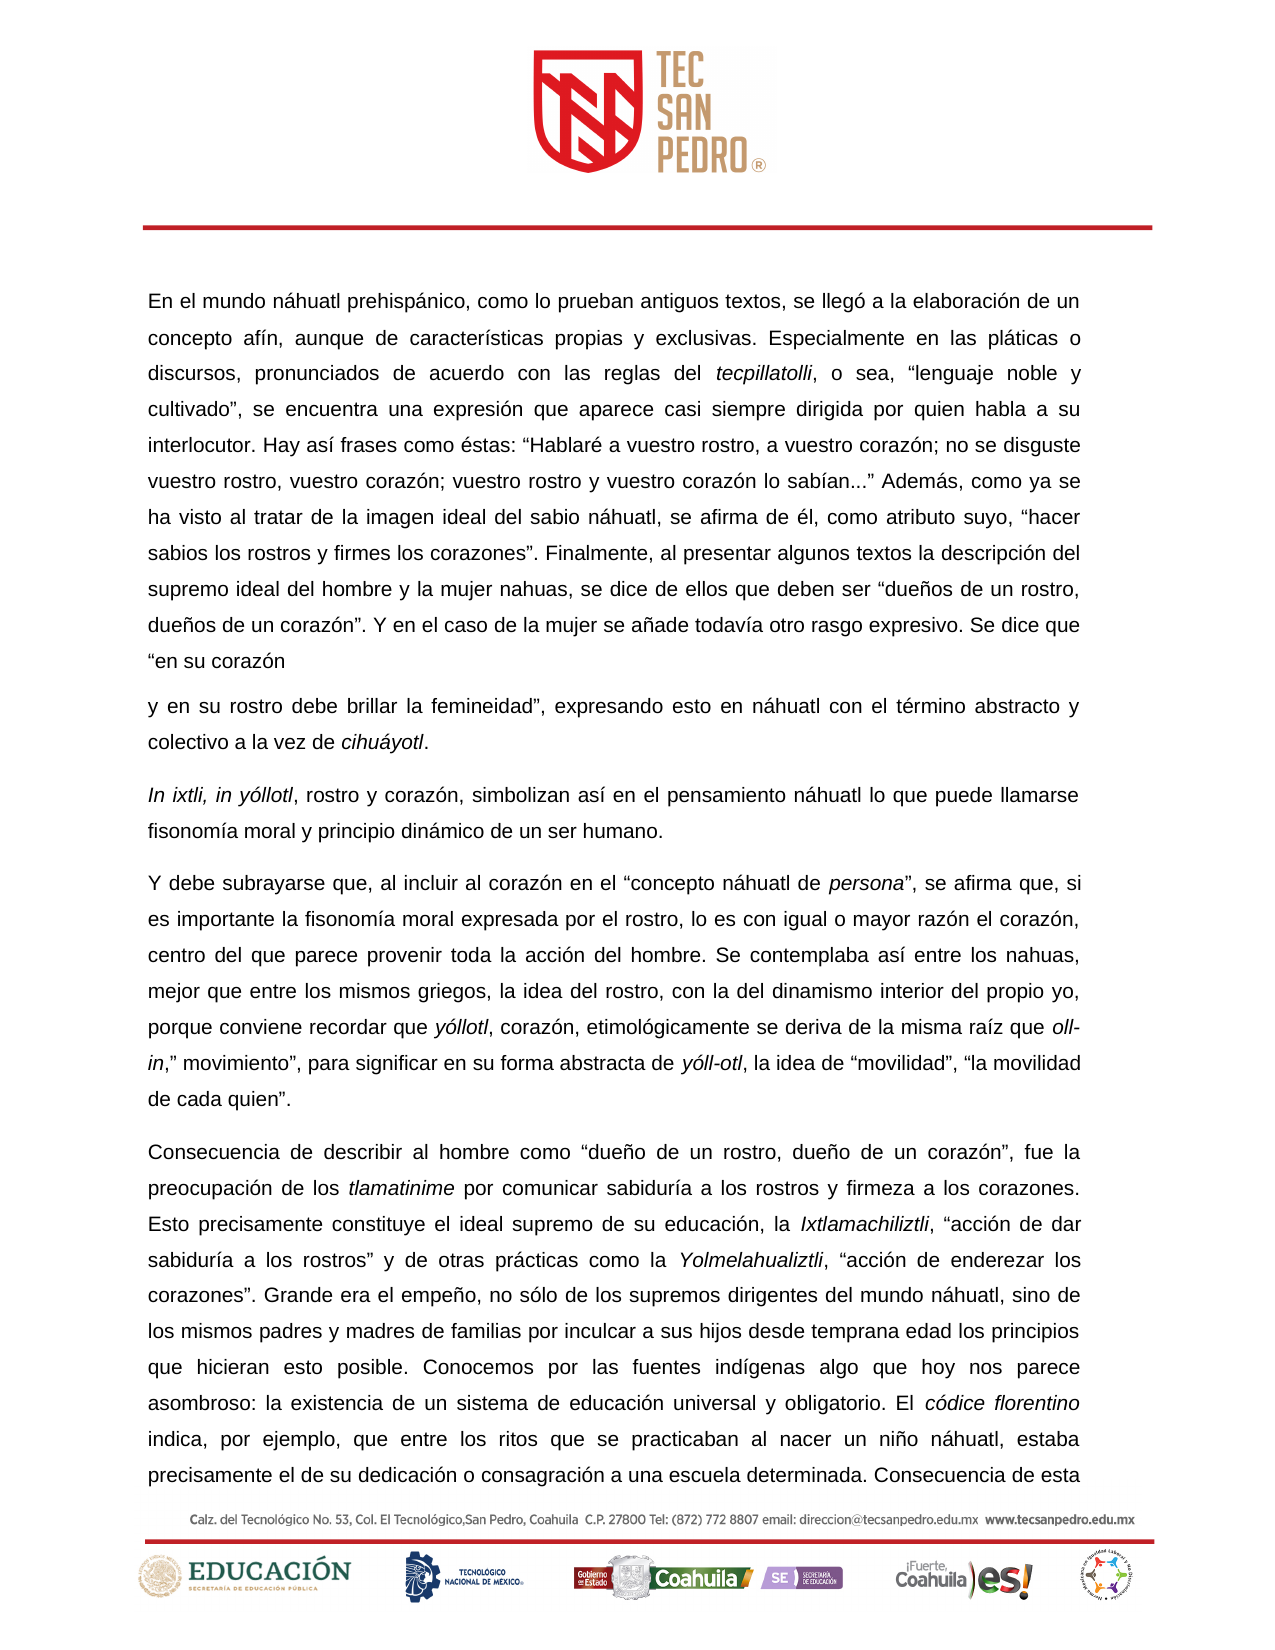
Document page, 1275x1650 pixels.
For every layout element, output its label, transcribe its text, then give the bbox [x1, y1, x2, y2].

picture [133, 1479, 1143, 1612]
text En el mundo náhuatl prehispánico, como lo prueban antiguos textos, se llegó a la elaboración de un concepto afín, aunque de características propias y exclusivas. Especialmente en las pláticas o discursos, pronunciados de acuerdo con las reglas del tecpillatolli, o sea, “lenguaje noble y cultivado”, se encuentra una expresión que aparece casi siempre dirigida por quien habla a su interlocutor. Hay así frases como éstas: “Hablaré a vuestro rostro, a vuestro corazón; no se disguste vuestro rostro, vuestro corazón; vuestro rostro y vuestro corazón lo sabían...” Además, como ya se ha visto al tratar de la imagen ideal del sabio náhuatl, se afirma de él, como atributo suyo, “hacer sabios los rostros y firmes los corazones”. Finalmente, al presentar algunos textos la descripción del supremo ideal del hombre y la mujer nahuas, se dice de ellos que deben ser “dueños de un rostro, dueños de un corazón”. Y en el caso de la mujer se añade todavía otro rasgo expresivo. Se dice que “en su corazón [148, 289, 1082, 673]
text In ixtli, in yóllotl, rostro y corazón, simbolizan así en el pensamiento náhuatl lo que puede llamarse fisonomía moral y principio dinámico de un ser humano. [148, 783, 1081, 843]
text y en su rostro debe brillar la femineidad”, expresando esto en náhuatl con el término abstracto y colectivo a la vez de cihuáyotl. [148, 694, 1080, 754]
text Y debe subrayarse que, al incluir al corazón en el “concepto náhuatl de persona”, se afirma que, si es importante la fisonomía moral expresada por el rostro, lo es con igual o mayor razón el corazón, centro del que parece provenir toda la acción del hombre. Se contemplaba así entre los nahuas, mejor que entre los mismos griegos, la idea del rostro, con la del dinamismo interior del propio yo, porque conviene recordar que yóllotl, corazón, etimológicamente se deriva de la misma raíz que oll-in,” movimiento”, para significar en su forma abstracta de yóll-otl, la idea de “movilidad”, “la movilidad de cada quien”. [148, 871, 1082, 1111]
picture [527, 46, 778, 173]
